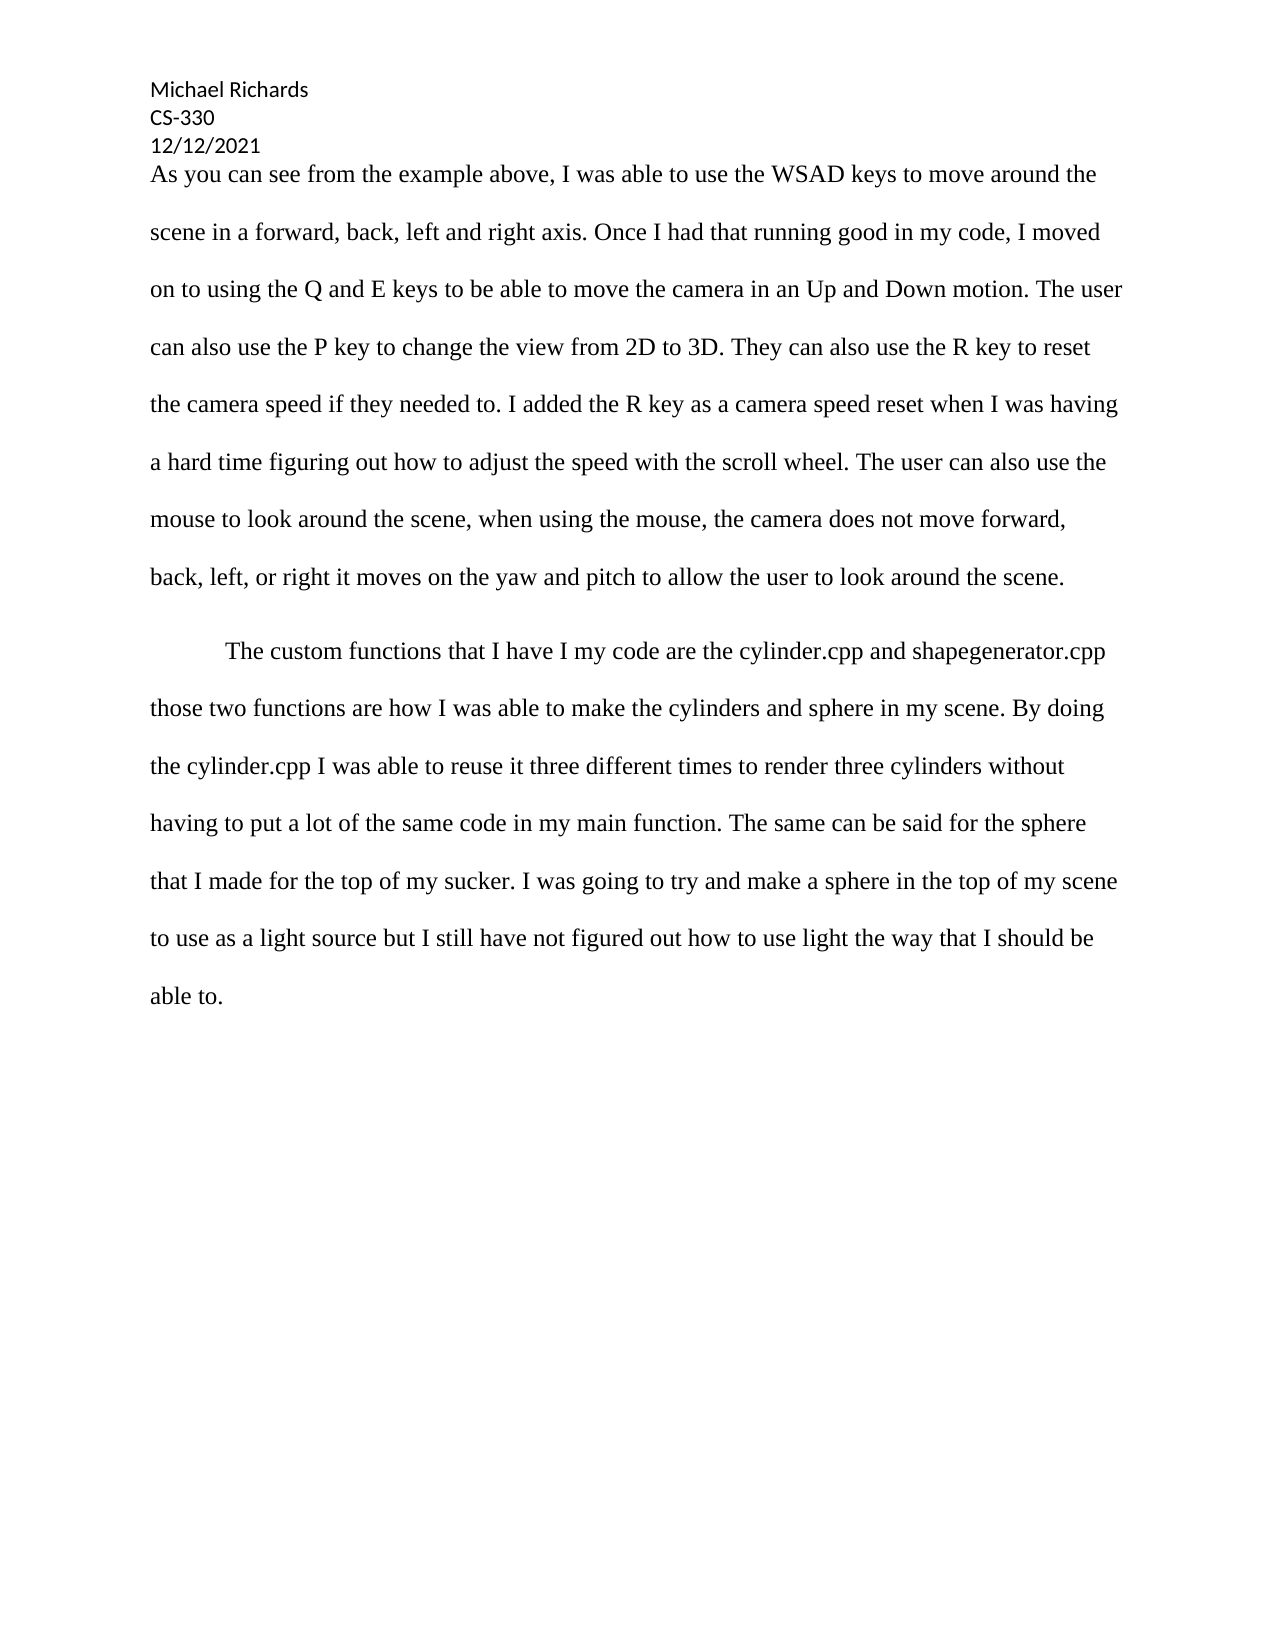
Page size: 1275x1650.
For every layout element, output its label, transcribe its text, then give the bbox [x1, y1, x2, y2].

text The custom functions that I have I my code are the cylinder.cpp and shapegenerator.cpp those two functions are how I was able to make the cylinders and sphere in my scene. By doing the cylinder.cpp I was able to reuse it three different times to render three cylinders without having to put a lot of the same code in my main function. The same can be said for the sphere that I made for the top of my sucker. I was going to try and make a sphere in the top of my scene to use as a light source but I still have not figured out how to use light the way that I should be able to. [150, 636, 1125, 1009]
text As you can see from the example above, I was able to use the WSAD keys to move around the scene in a forward, back, left and right axis. Once I had that running good in my code, I moved on to using the Q and E keys to be able to move the camera in an Up and Down motion. The user can also use the P key to change the view from 2D to 3D. They can also use the R key to reset the camera speed if they needed to. I added the R key as a camera speed reset when I was having a hard time figuring out how to adjust the speed with the scroll wheel. The user can also use the mouse to look around the scene, when using the mouse, the camera does not move forward, back, left, or right it moves on the yaw and pitch to allow the user to look around the scene. [150, 159, 1125, 590]
